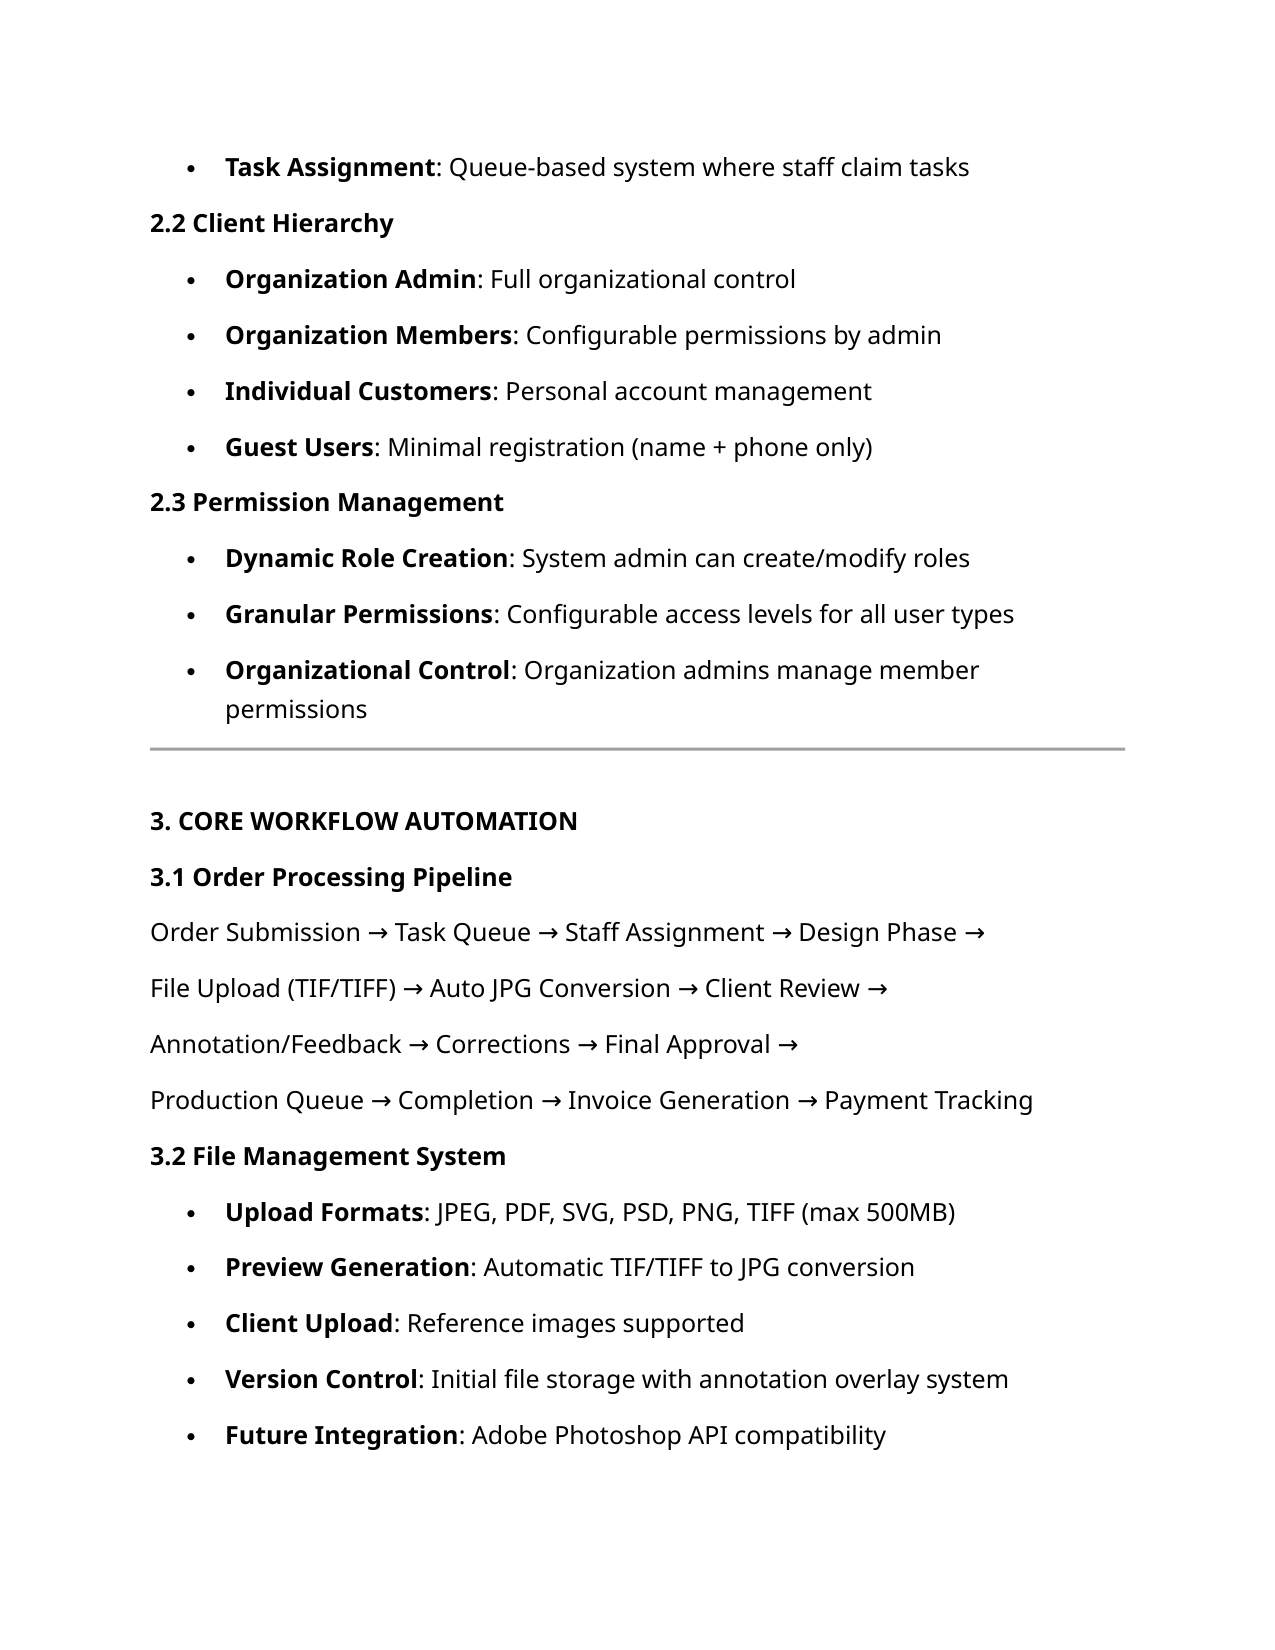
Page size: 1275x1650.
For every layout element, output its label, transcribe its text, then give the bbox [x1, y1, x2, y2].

text 2.2 Client Hierarchy [150, 206, 1125, 240]
list Upload Formats: JPEG, PDF, SVG, PSD, PNG, TIFF (max 500MB) [187, 1194, 1125, 1228]
list Individual Customers: Personal account management [187, 373, 1125, 407]
text Order Submission → Task Queue → Staff Assignment → Design Phase → [150, 915, 1125, 949]
text File Upload (TIF/TIFF) → Auto JPG Conversion → Client Review → [150, 971, 1125, 1005]
list Granular Permissions: Configurable access levels for all user types [187, 597, 1125, 631]
list Dynamic Role Creation: System admin can create/modify roles [187, 541, 1125, 575]
list Client Upload: Reference images supported [187, 1306, 1125, 1340]
text Annotation/Feedback → Corrections → Final Approval → [150, 1027, 1125, 1061]
text 3.1 Order Processing Pipeline [150, 859, 1125, 893]
list Organizational Control: Organization admins manage member permissions [187, 652, 1125, 726]
text 3. CORE WORKFLOW AUTOMATION [150, 803, 1125, 837]
text Production Queue → Completion → Invoice Generation → Payment Tracking [150, 1082, 1125, 1117]
text 3.2 File Management System [150, 1138, 1125, 1172]
list Guest Users: Minimal registration (name + phone only) [187, 429, 1125, 463]
list Organization Admin: Full organizational control [187, 262, 1125, 296]
list Task Assignment: Queue-based system where staff claim tasks [187, 150, 1125, 184]
list Organization Members: Configurable permissions by admin [187, 317, 1125, 352]
list Future Integration: Adobe Photoshop API compatibility [187, 1417, 1125, 1452]
text 2.3 Permission Management [150, 485, 1125, 519]
list Preview Generation: Automatic TIF/TIFF to JPG conversion [187, 1250, 1125, 1284]
list Version Control: Initial file storage with annotation overlay system [187, 1362, 1125, 1396]
